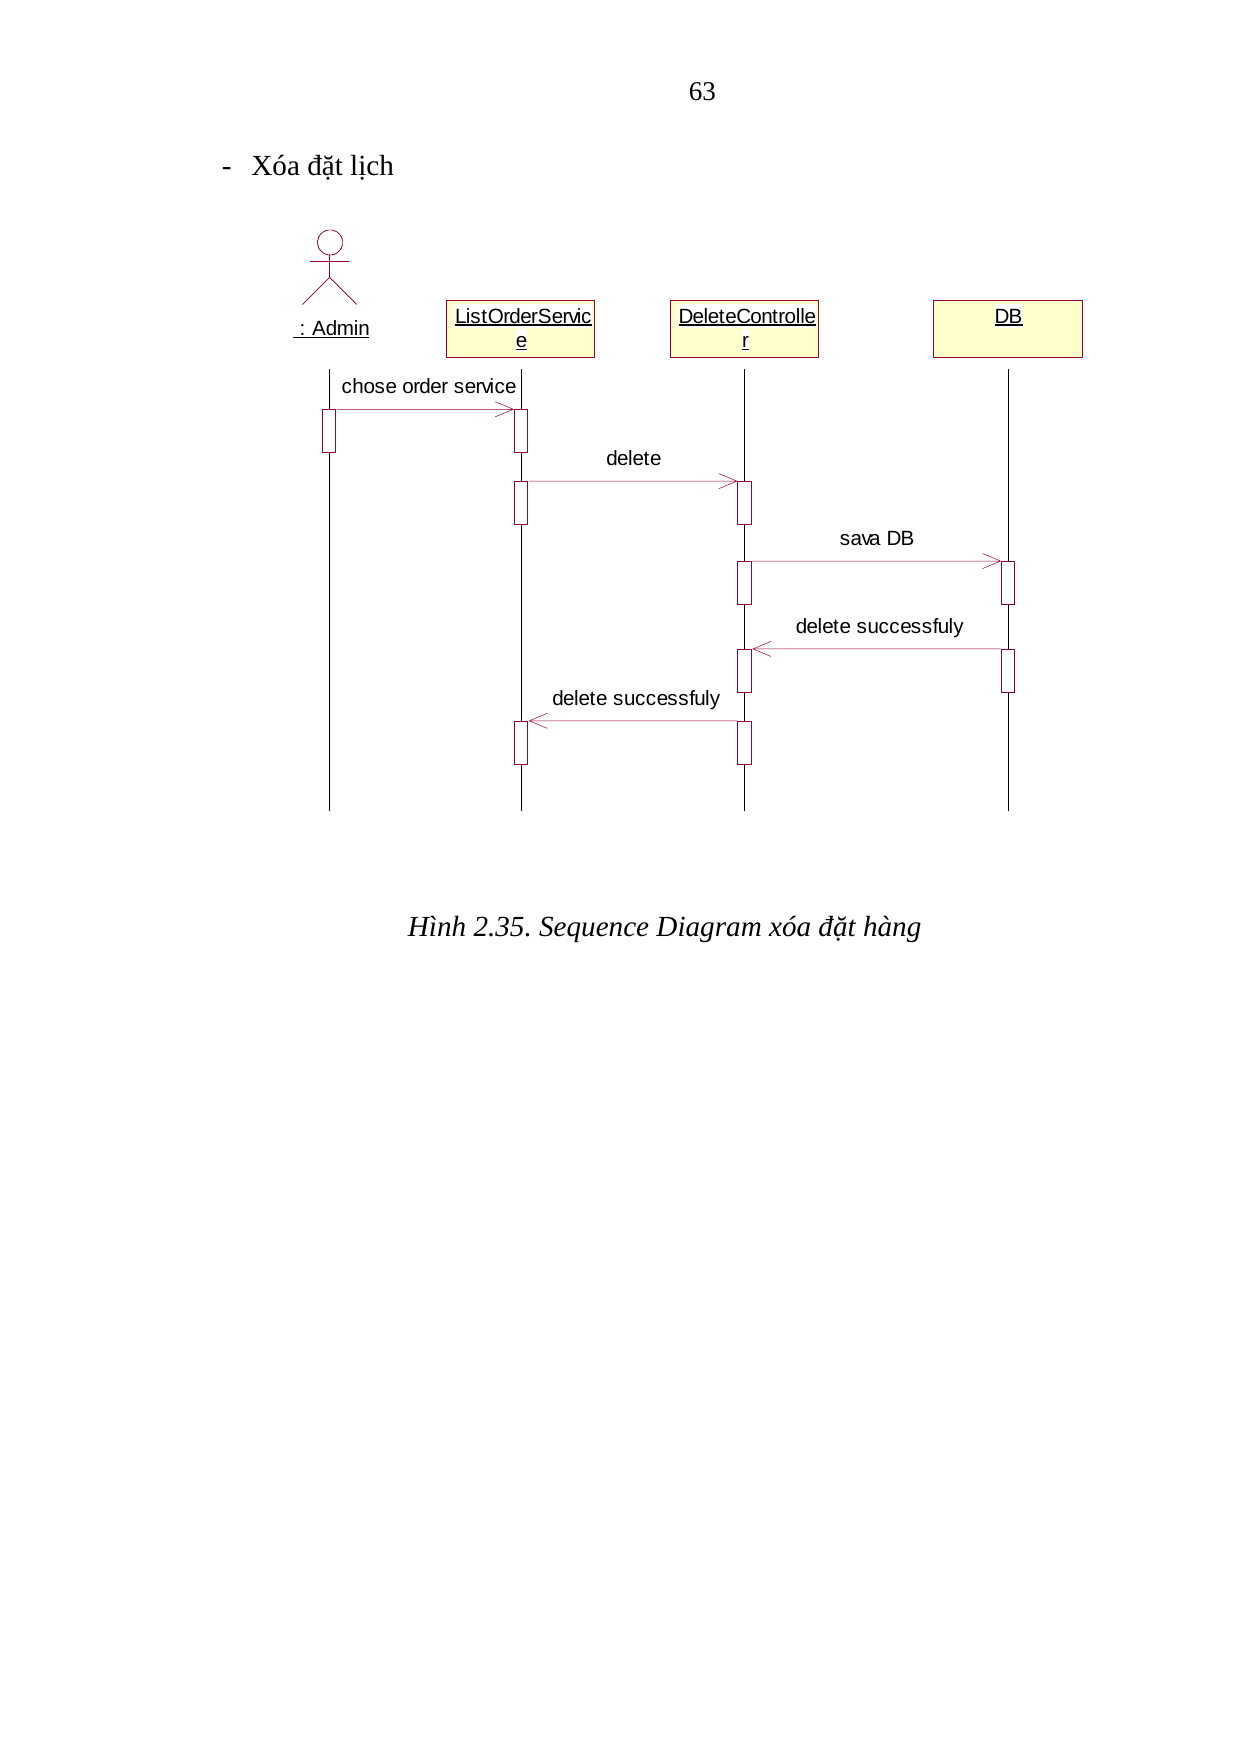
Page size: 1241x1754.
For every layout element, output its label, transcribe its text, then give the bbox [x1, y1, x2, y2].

list Hình 2.35. Sequence Diagram xóa đặt hàng [207, 909, 1122, 942]
list Xóa đặt lịch [222, 148, 1122, 181]
